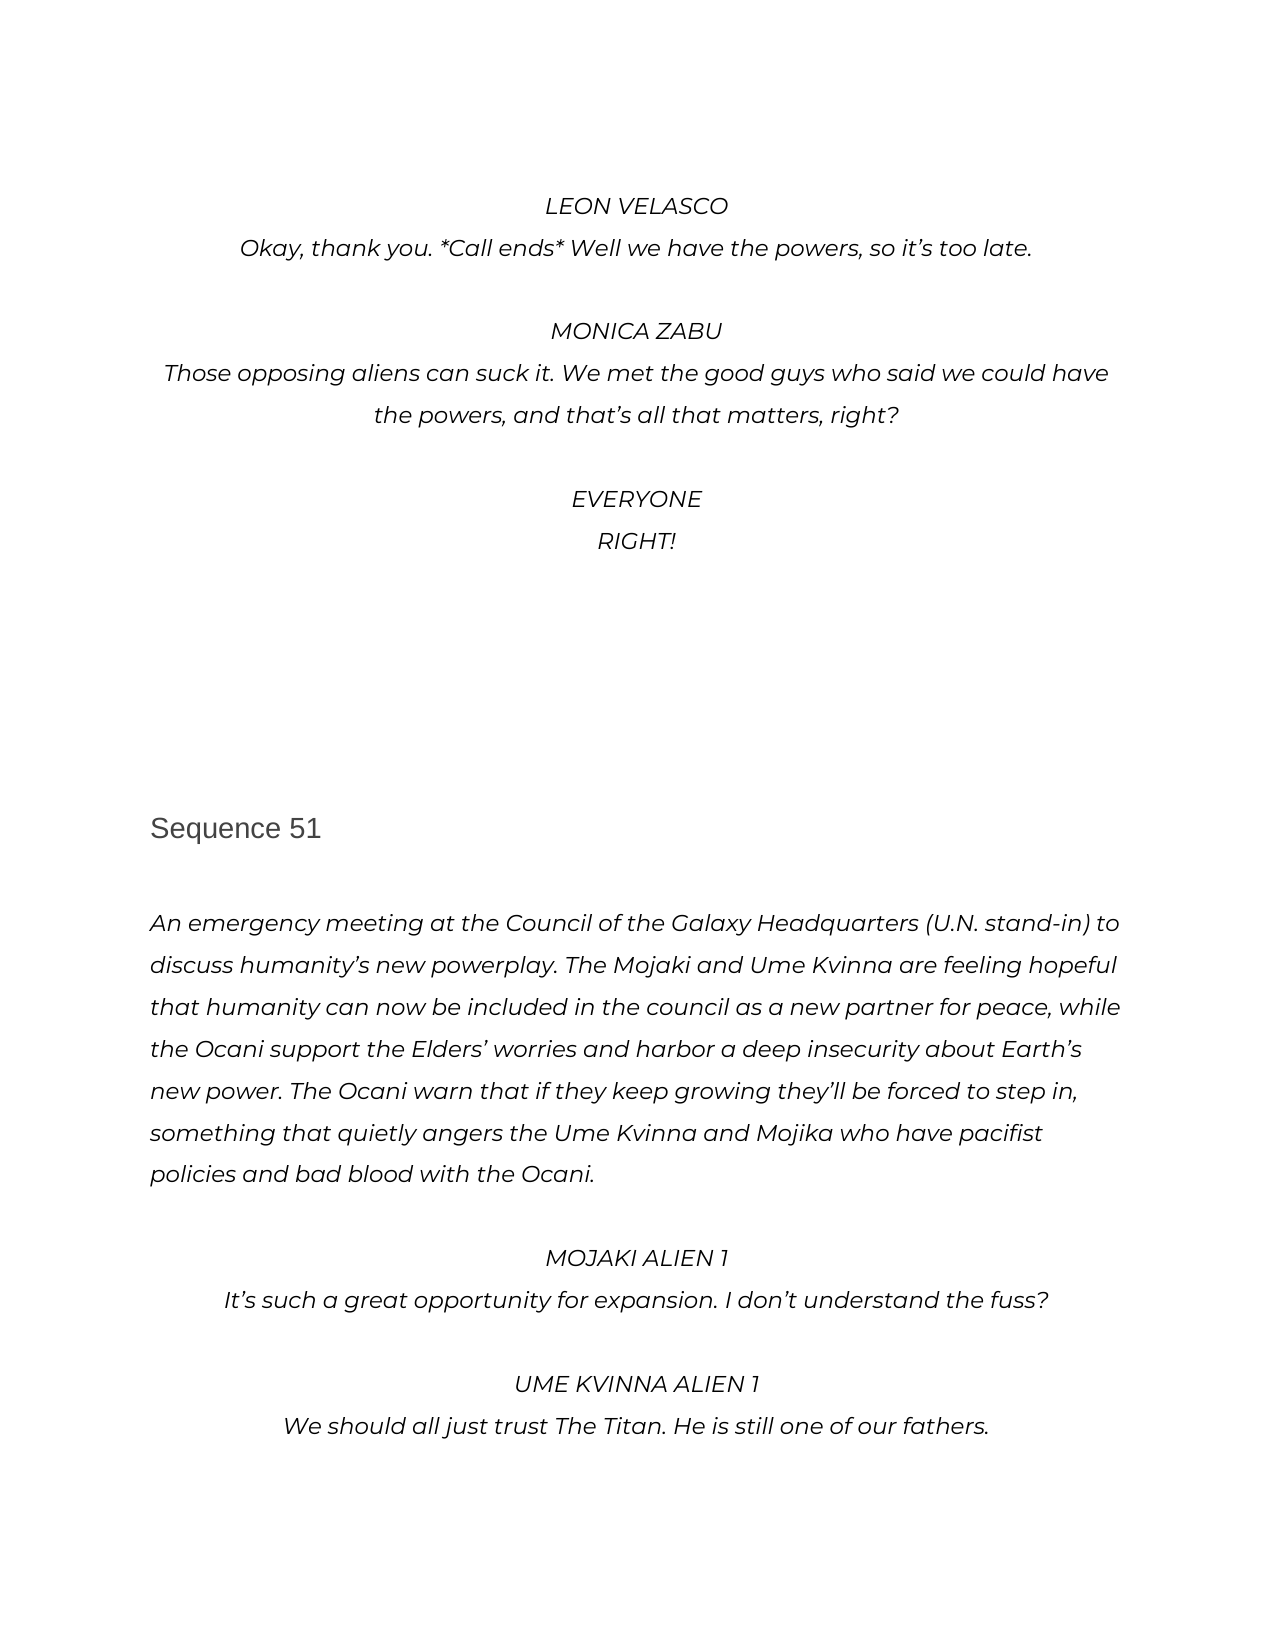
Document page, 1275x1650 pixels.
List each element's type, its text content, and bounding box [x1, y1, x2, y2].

text MONICA ZABU [150, 317, 1125, 345]
text Okay, thank you. *Call ends* Well we have the powers, so it’s too late. [150, 234, 1125, 262]
text It’s such a great opportunity for expansion. I don’t understand the fuss? [150, 1286, 1125, 1314]
text UME KVINNA ALIEN 1 [150, 1370, 1125, 1398]
text RIGHT! [150, 527, 1125, 555]
subtitle Sequence 51 [150, 811, 1125, 845]
text We should all just trust The Titan. He is still one of our fathers. [150, 1412, 1125, 1440]
text LEON VELASCO [150, 192, 1125, 220]
text MOJAKI ALIEN 1 [150, 1244, 1125, 1272]
text An emergency meeting at the Council of the Galaxy Headquarters (U.N. stand-in) to discuss humanity’s new powerplay. The Mojaki and Ume Kvinna are feeling hopeful that humanity can now be included in the council as a new partner for peace, while the Ocani support the Elders’ worries and harbor a deep insecurity about Earth’s new power. The Ocani warn that if they keep growing they’ll be forced to step in, something that quietly angers the Ume Kvinna and Mojika who have pacifist policies and bad blood with the Ocani. [150, 909, 1125, 1189]
text EVERYONE [150, 485, 1125, 513]
text Those opposing aliens can suck it. We met the good guys who said we could have the powers, and that’s all that matters, right? [150, 359, 1125, 429]
